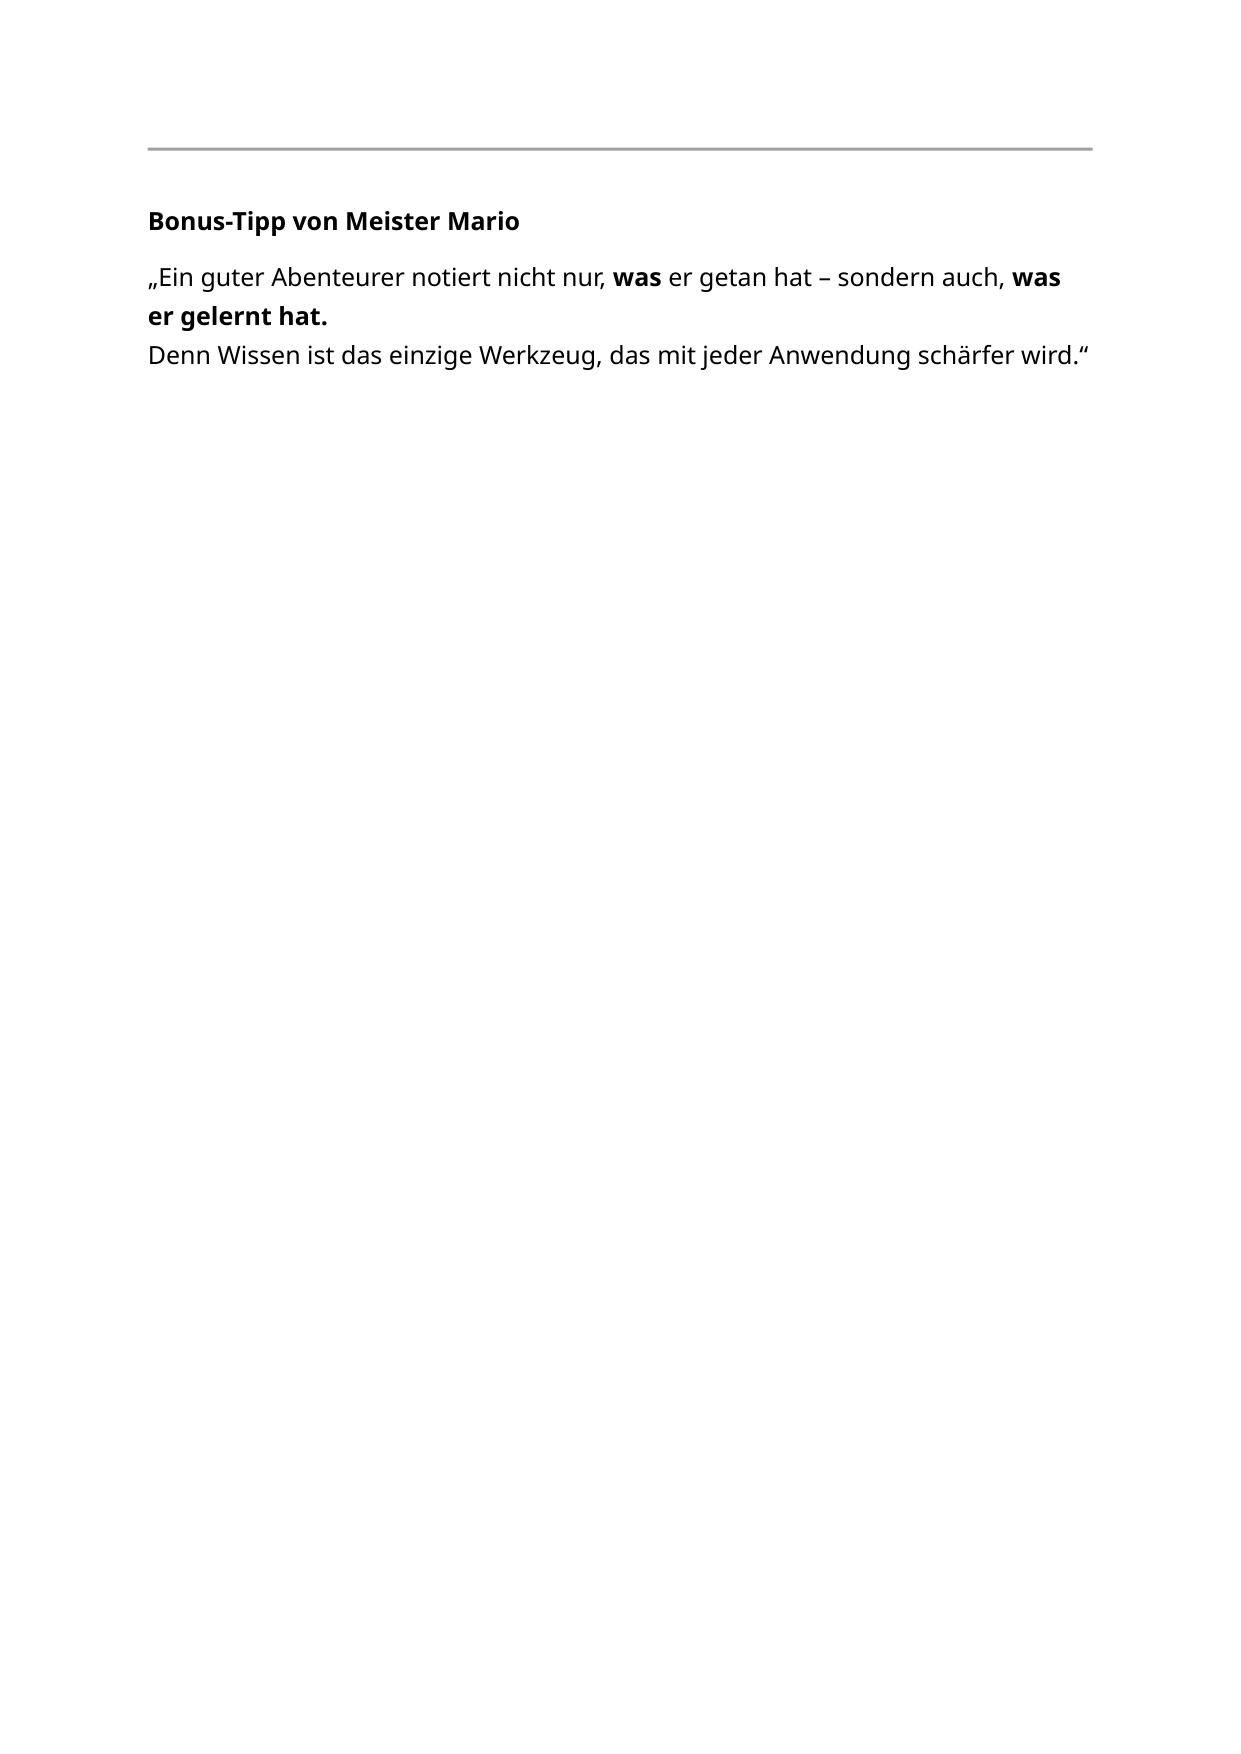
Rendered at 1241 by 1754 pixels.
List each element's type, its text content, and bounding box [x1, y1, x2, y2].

text „Ein guter Abenteurer notiert nicht nur, was er getan hat – sondern auch, was er gelernt hat. Denn Wissen ist das einzige Werkzeug, das mit jeder Anwendung schärfer wird.“ [148, 259, 1093, 372]
text Bonus-Tipp von Meister Mario [148, 203, 1093, 237]
